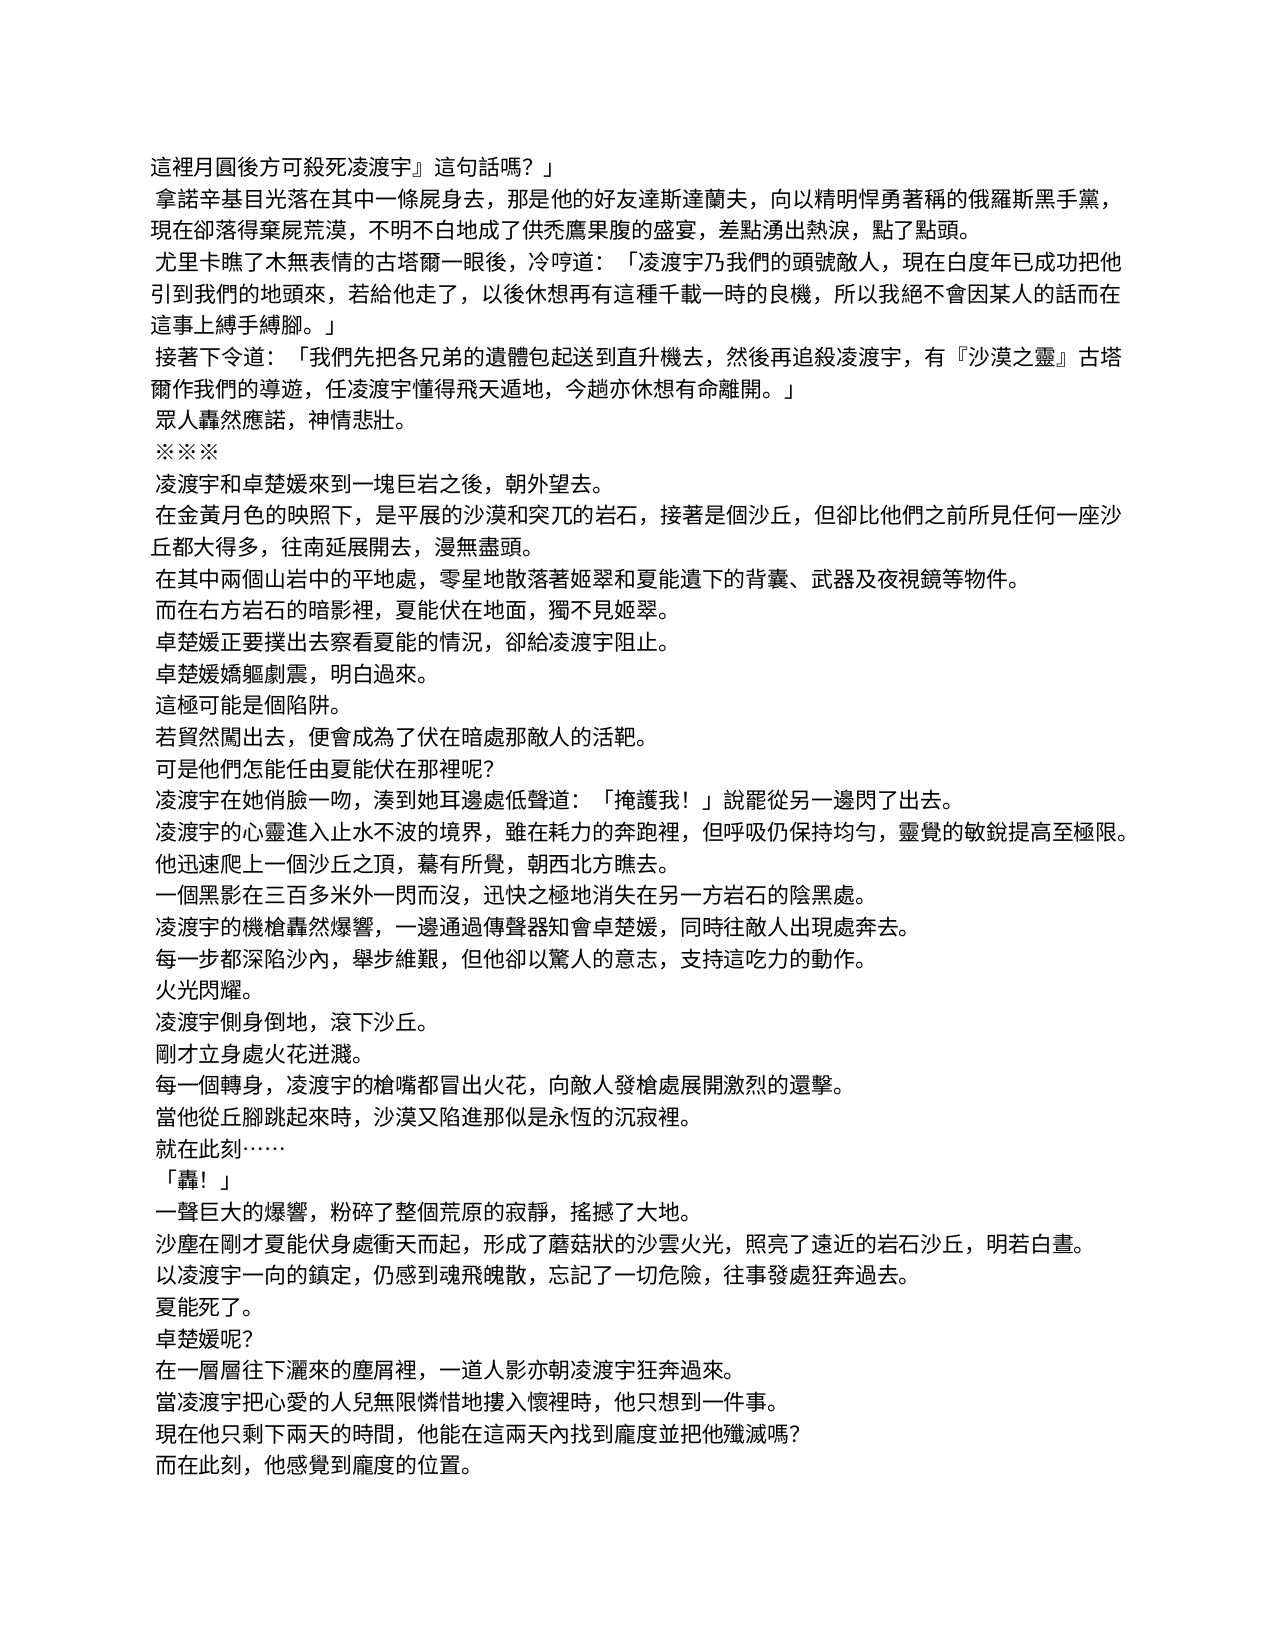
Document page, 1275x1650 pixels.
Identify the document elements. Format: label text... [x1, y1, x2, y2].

text 當凌渡宇把心愛的人兒無限憐惜地摟入懷裡時，他只想到一件事。 [150, 1385, 1125, 1417]
text 一個黑影在三百多米外一閃而沒，迅快之極地消失在另一方岩石的陰黑處。 [150, 878, 1125, 910]
text 「轟！」 [150, 1163, 1125, 1195]
text 火光閃耀。 [150, 973, 1125, 1005]
text 就在此刻…… [150, 1132, 1125, 1163]
text 這極可能是個陷阱。 [150, 688, 1125, 720]
text 每一個轉身，凌渡宇的槍嘴都冒出火花，向敵人發槍處展開激烈的還擊。 [150, 1068, 1125, 1100]
text 一聲巨大的爆響，粉碎了整個荒原的寂靜，搖撼了大地。 [150, 1195, 1125, 1227]
text 每一步都深陷沙內，舉步維艱，但他卻以驚人的意志，支持這吃力的動作。 [150, 942, 1125, 973]
text 而在此刻，他感覺到龐度的位置。 [150, 1448, 1125, 1480]
text 若貿然闖出去，便會成為了伏在暗處那敵人的活靶。 [150, 720, 1125, 752]
text 他迅速爬上一個沙丘之頂，驀有所覺，朝西北方瞧去。 [150, 847, 1125, 878]
text ※※※ [150, 435, 1125, 467]
text 夏能死了。 [150, 1290, 1125, 1322]
text 凌渡宇側身倒地，滾下沙丘。 [150, 1005, 1125, 1037]
text 凌渡宇的心靈進入止水不波的境界，雖在耗力的奔跑裡，但呼吸仍保持均勻，靈覺的敏銳提高至極限。 [150, 815, 1125, 847]
text 而在右方岩石的暗影裡，夏能伏在地面，獨不見姬翠。 [150, 593, 1125, 625]
text 現在他只剩下兩天的時間，他能在這兩天內找到龐度並把他殲滅嗎？ [150, 1417, 1125, 1448]
text 拿諾辛基目光落在其中一條屍身去，那是他的好友達斯達蘭夫，向以精明悍勇著稱的俄羅斯黑手黨，現在卻落得棄屍荒漠，不明不白地成了供禿鷹果腹的盛宴，差點湧出熱淚，點了點頭。 [150, 182, 1125, 245]
text 卓楚媛嬌軀劇震，明白過來。 [150, 657, 1125, 688]
text 以凌渡宇一向的鎮定，仍感到魂飛魄散，忘記了一切危險，往事發處狂奔過去。 [150, 1258, 1125, 1290]
text 尤里卡瞧了木無表情的古塔爾一眼後，冷哼道：「凌渡宇乃我們的頭號敵人，現在白度年已成功把他引到我們的地頭來，若給他走了，以後休想再有這種千載一時的良機，所以我絕不會因某人的話而在這事上縛手縛腳。」 [150, 245, 1125, 340]
text 卓楚媛正要撲出去察看夏能的情況，卻給凌渡宇阻止。 [150, 625, 1125, 657]
text 剛才立身處火花迸濺。 [150, 1037, 1125, 1068]
text 在其中兩個山岩中的平地處，零星地散落著姬翠和夏能遺下的背囊、武器及夜視鏡等物件。 [150, 562, 1125, 593]
text 在金黃月色的映照下，是平展的沙漠和突兀的岩石，接著是個沙丘，但卻比他們之前所見任何一座沙丘都大得多，往南延展開去，漫無盡頭。 [150, 498, 1125, 562]
text 凌渡宇和卓楚媛來到一塊巨岩之後，朝外望去。 [150, 467, 1125, 498]
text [150, 150, 1125, 182]
text 在一層層往下灑來的塵屑裡，一道人影亦朝凌渡宇狂奔過來。 [150, 1353, 1125, 1385]
text 眾人轟然應諾，神情悲壯。 [150, 403, 1125, 435]
text 卓楚媛呢？ [150, 1322, 1125, 1353]
text 接著下令道：「我們先把各兄弟的遺體包起送到直升機去，然後再追殺凌渡宇，有『沙漠之靈』古塔爾作我們的導遊，任凌渡宇懂得飛天遁地，今趟亦休想有命離開。」 [150, 340, 1125, 403]
text 當他從丘腳跳起來時，沙漠又陷進那似是永恆的沉寂裡。 [150, 1100, 1125, 1132]
text 凌渡宇的機槍轟然爆響，一邊通過傳聲器知會卓楚媛，同時往敵人出現處奔去。 [150, 910, 1125, 942]
text 凌渡宇在她俏臉一吻，湊到她耳邊處低聲道：「掩護我！」說罷從另一邊閃了出去。 [150, 783, 1125, 815]
text 沙塵在剛才夏能伏身處衝天而起，形成了蘑菇狀的沙雲火光，照亮了遠近的岩石沙丘，明若白晝。 [150, 1227, 1125, 1258]
text 可是他們怎能任由夏能伏在那裡呢？ [150, 752, 1125, 783]
